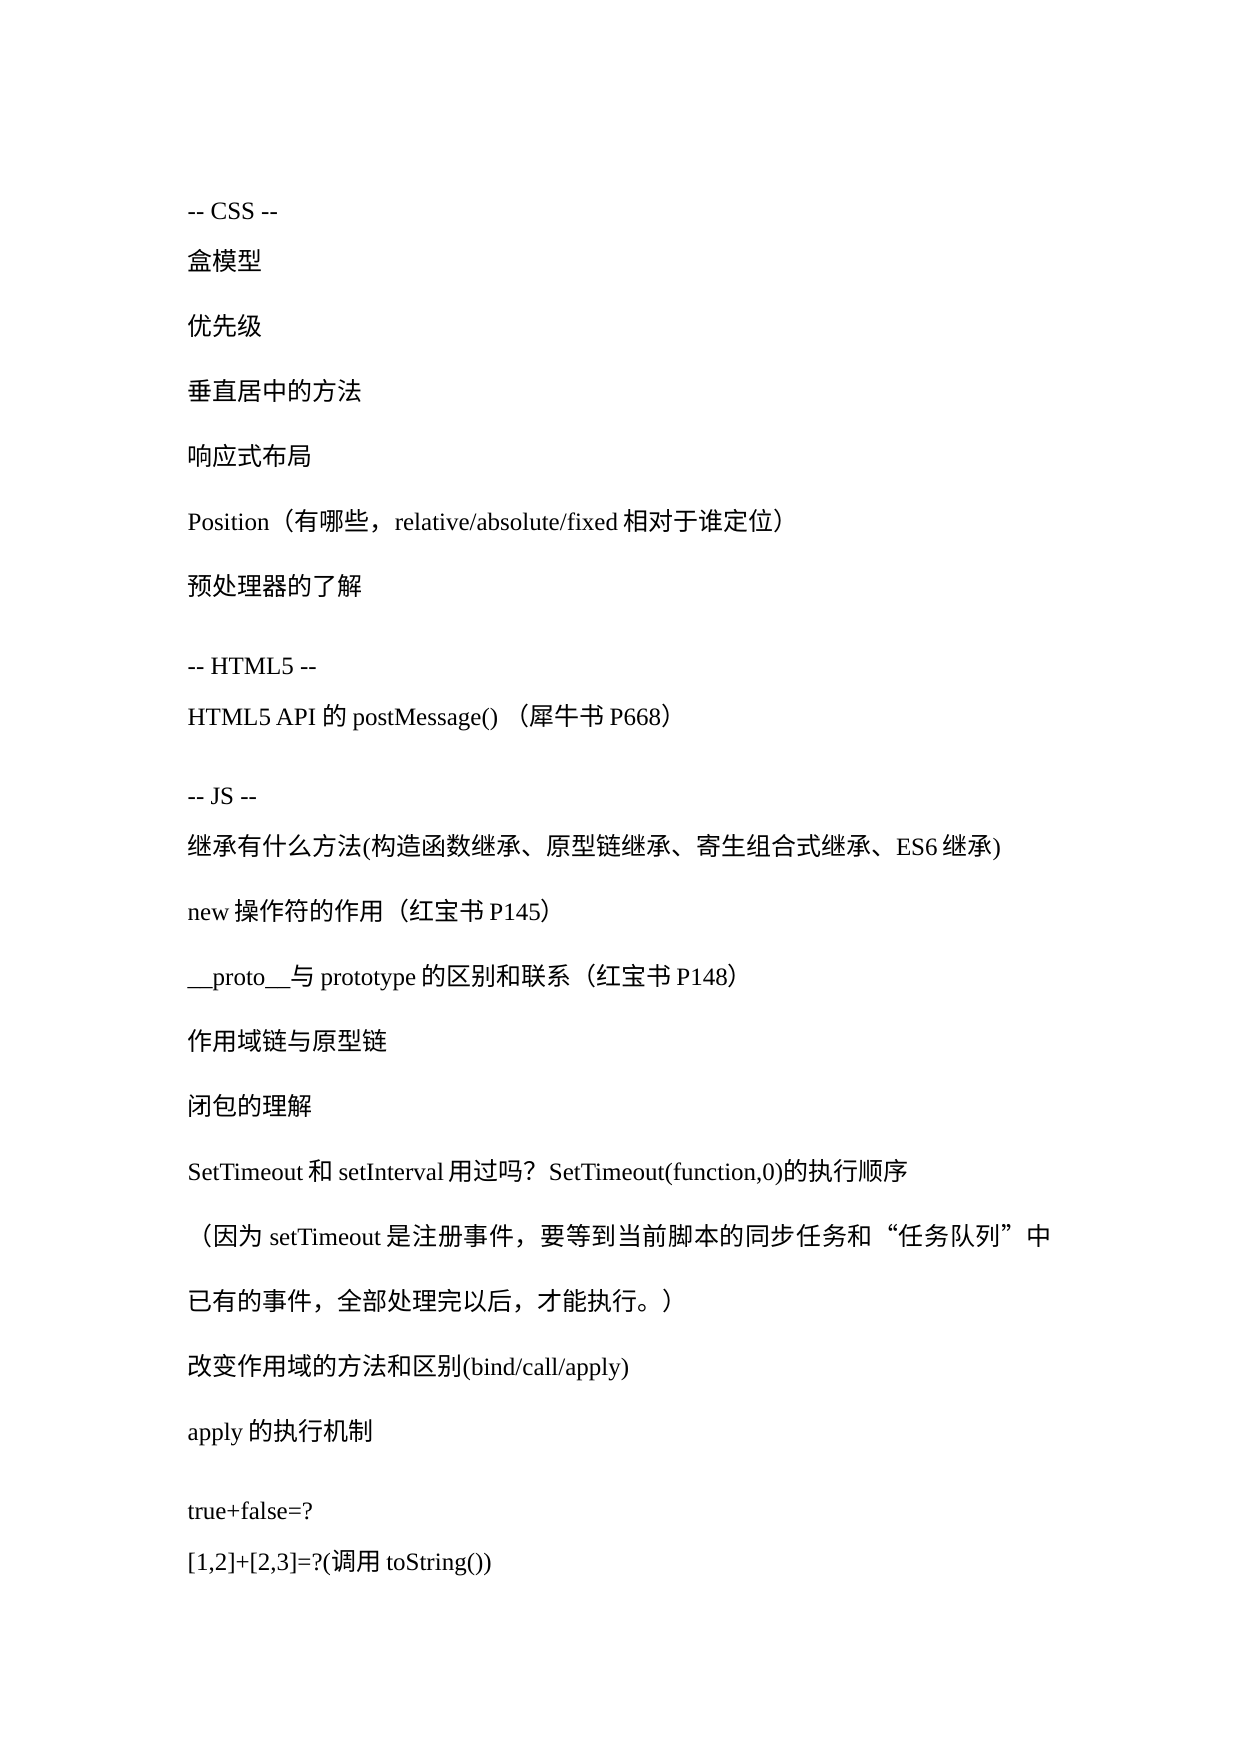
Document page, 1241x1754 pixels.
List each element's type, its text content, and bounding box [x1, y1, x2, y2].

text 改变作用域的方法和区别(bind/call/apply) [187, 1332, 1053, 1397]
text -- CSS -- [187, 194, 1053, 227]
text __proto__与prototype的区别和联系（红宝书P148） [187, 942, 1053, 1007]
text -- JS -- [187, 779, 1053, 812]
text 响应式布局 [187, 422, 1053, 487]
text Position（有哪些，relative/absolute/fixed相对于谁定位） [187, 487, 1053, 552]
text apply的执行机制 [187, 1397, 1053, 1462]
text 优先级 [187, 292, 1053, 357]
text 盒模型 [187, 227, 1053, 292]
text true+false=? [187, 1494, 1053, 1527]
text SetTimeout和setInterval用过吗？SetTimeout(function,0)的执行顺序 [187, 1137, 1053, 1202]
text 预处理器的了解 [187, 552, 1053, 617]
text new操作符的作用（红宝书P145） [187, 877, 1053, 942]
text 继承有什么方法(构造函数继承、原型链继承、寄生组合式继承、ES6继承) [187, 812, 1053, 877]
text （因为setTimeout是注册事件，要等到当前脚本的同步任务和“任务队列”中已有的事件，全部处理完以后，才能执行。） [187, 1202, 1053, 1332]
text HTML5 API 的postMessage() （犀牛书P668） [187, 682, 1053, 747]
text 作用域链与原型链 [187, 1007, 1053, 1072]
text 闭包的理解 [187, 1072, 1053, 1137]
text 垂直居中的方法 [187, 357, 1053, 422]
text [1,2]+[2,3]=?(调用toString()) [187, 1527, 1053, 1592]
text -- HTML5 -- [187, 649, 1053, 682]
